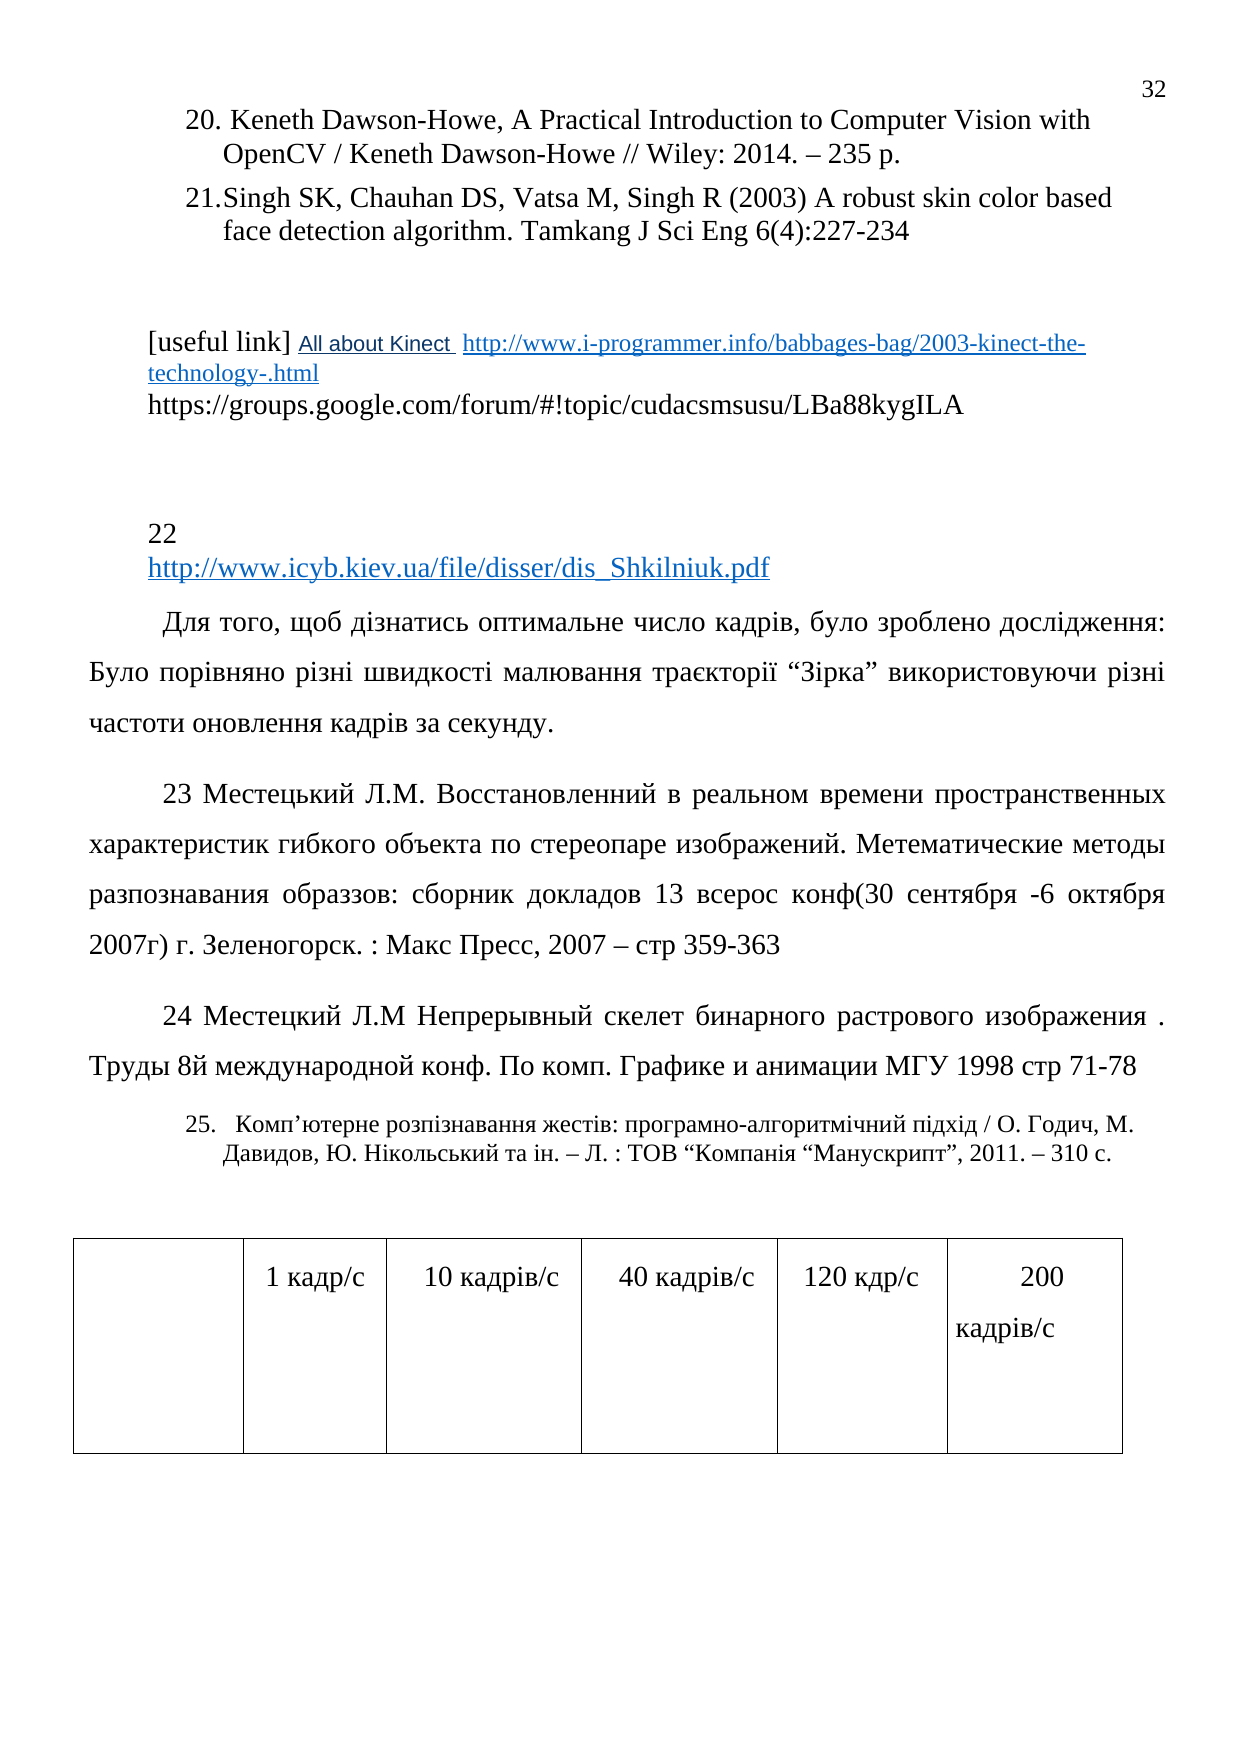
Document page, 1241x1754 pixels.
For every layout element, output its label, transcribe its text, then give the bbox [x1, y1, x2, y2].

text http://www.icyb.kiev.ua/file/disser/dis_Shkilniuk.pdf [148, 550, 1166, 583]
text 25. Комп’ютерне розпізнавання жестів: програмно-алгоритмічний підхід / О. Годич, М. Давидов, Ю. Нікольський та ін. – Л. : ТОВ “Компанія “Манускрипт”, 2011. – 310 с. [185, 1109, 1166, 1167]
table_header 120 кдр/с [778, 1239, 947, 1453]
text Для того, щоб дізнатись оптимальне число кадрів, було зроблено дослідження: Було порівняно різні швидкості малювання траєкторії “Зірка” використовуючи різні частоти оновлення кадрів за секунду. [88, 604, 1166, 738]
text [useful link] All about Kinect http://www.i-programmer.info/babbages-bag/2003-kinect-the-technology-.html [148, 324, 1166, 387]
text 22 [148, 516, 1166, 550]
text 23 Местецький Л.М. Восстановленний в реальном времени пространственных характеристик гибкого объекта по стереопаре изображений. Метематические методы разпознавания образзов: сборник докладов 13 всерос конф(30 сентября -6 октября 2007г) г. Зеленогорск. : Макс Пресс, 2007 – стр 359-363 [88, 776, 1166, 960]
table_header 200 кадрів/c [948, 1239, 1122, 1453]
text https://groups.google.com/forum/#!topic/cudacsmsusu/LBa88kygILA [148, 387, 1166, 420]
table_header [74, 1239, 243, 1453]
table_header 40 кадрів/с [582, 1239, 777, 1453]
table_header 10 кадрів/с [387, 1239, 581, 1453]
text 24 Местецкий Л.М Непрерывный скелет бинарного растрового изображения . Труды 8й международной конф. По комп. Графике и анимации МГУ 1998 стр 71-78 [88, 998, 1166, 1082]
text 20. Keneth Dawson-Howe, A Practical Introduction to Computer Vision with OpenCV / Keneth Dawson-Howe // Wiley: 2014. – 235 p. [185, 102, 1166, 169]
table_header 1 кадр/c [244, 1239, 386, 1453]
text 21. Singh SK, Chauhan DS, Vatsa M, Singh R (2003) A robust skin color based face detection algorithm. Tamkang J Sci Eng 6(4):227-234 [185, 180, 1166, 247]
